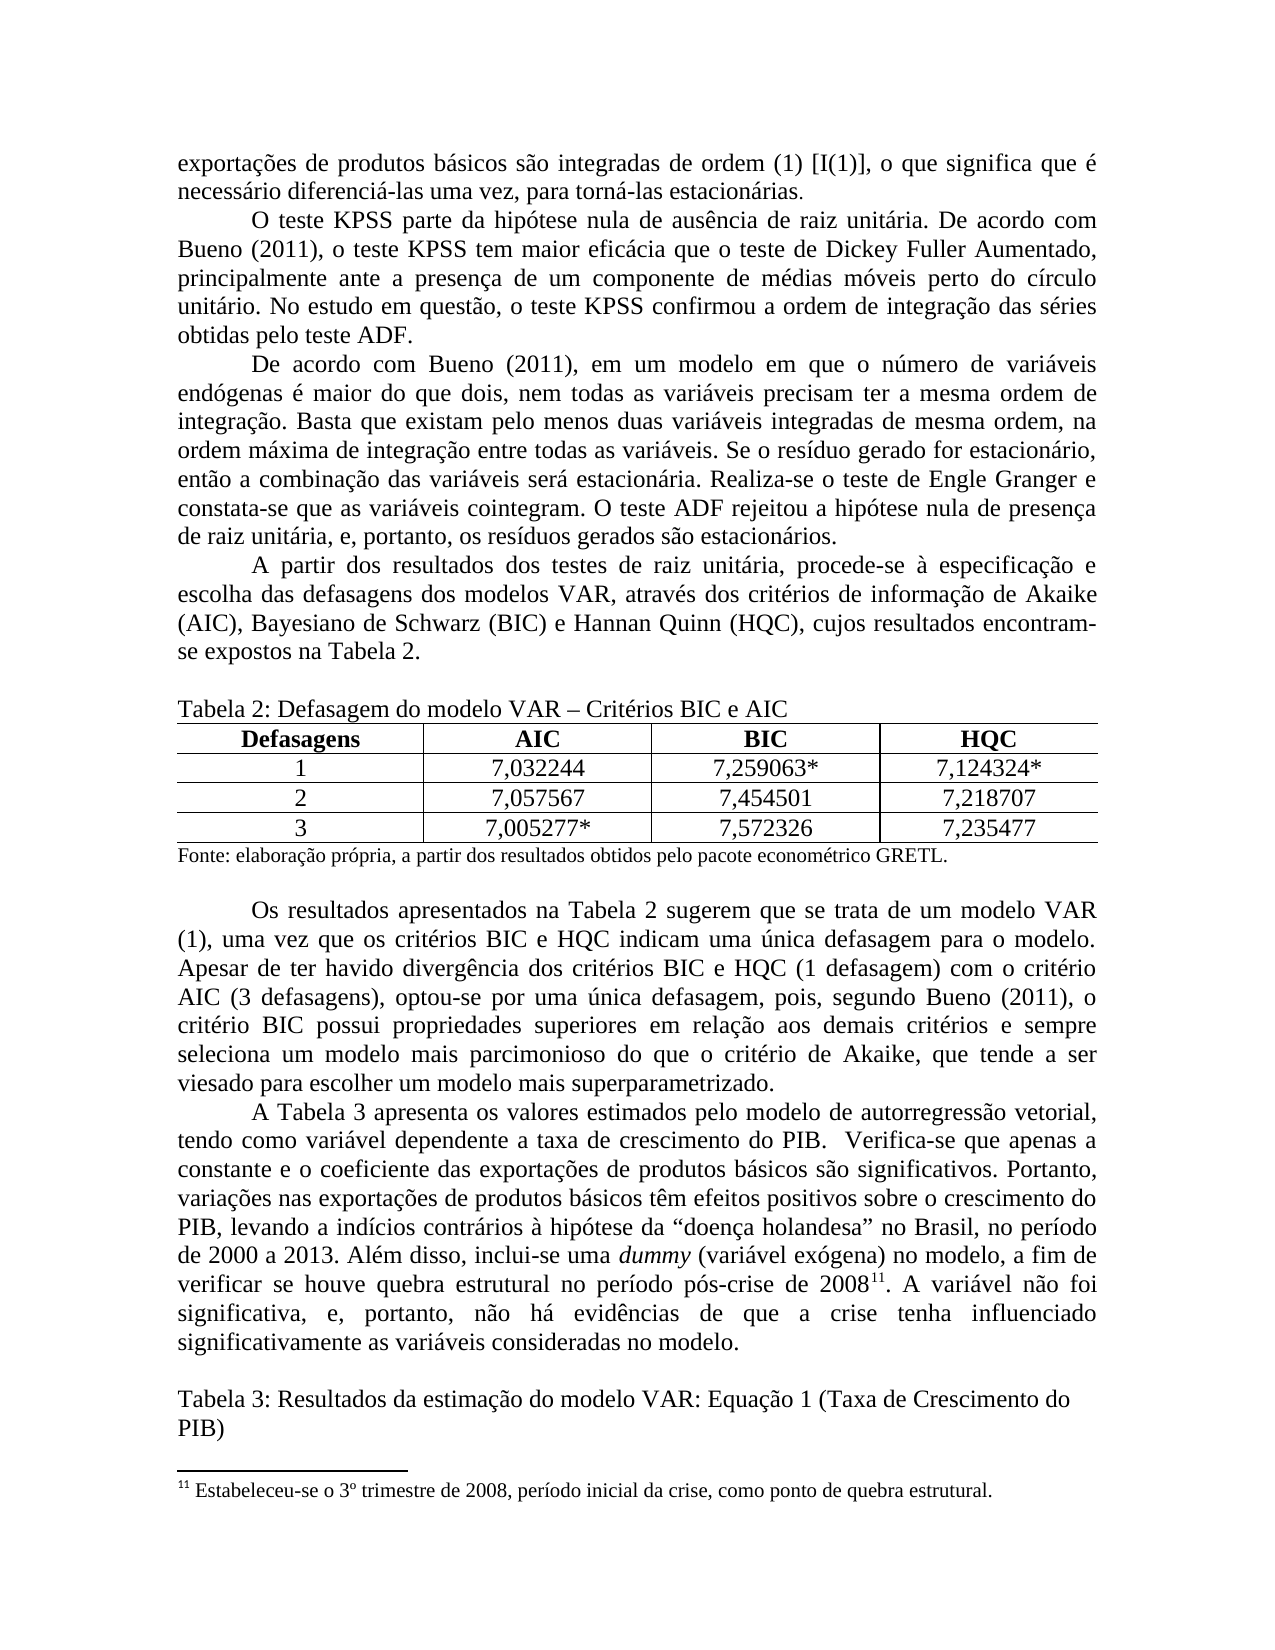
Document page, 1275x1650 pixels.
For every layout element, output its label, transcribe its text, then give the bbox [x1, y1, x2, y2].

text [177, 148, 1098, 205]
table_header Defasagens [177, 724, 423, 752]
table_header AIC [424, 724, 651, 752]
table_cell 1 [177, 754, 423, 782]
text Fonte: elaboração própria, a partir dos resultados obtidos pelo pacote econométrico GRETL. [177, 843, 1098, 867]
table_cell 7,235477 [881, 813, 1098, 842]
table_cell 2 [177, 783, 423, 812]
table_cell 7,057567 [424, 783, 651, 812]
table_cell 7,032244 [424, 754, 651, 782]
table_cell 3 [177, 813, 423, 842]
table_cell 7,218707 [881, 783, 1098, 812]
text Tabela 2: Defasagem do modelo VAR – Critérios BIC e AIC [177, 694, 1098, 723]
text Os resultados apresentados na Tabela 2 sugerem que se trata de um modelo VAR (1), uma vez que os critérios BIC e HQC indicam uma única defasagem para o modelo. Apesar de ter havido divergência dos critérios BIC e HQC (1 defasagem) com o critério AIC (3 defasagens), optou-se por uma única defasagem, pois, segundo Bueno (2011), o critério BIC possui propriedades superiores em relação aos demais critérios e sempre seleciona um modelo mais parcimonioso do que o critério de Akaike, que tende a ser viesado para escolher um modelo mais superparametrizado. [177, 896, 1098, 1097]
table_cell 7,005277* [424, 813, 651, 842]
text De acordo com Bueno (2011), em um modelo em que o número de variáveis endógenas é maior do que dois, nem todas as variáveis precisam ter a mesma ordem de integração. Basta que existam pelo menos duas variáveis integradas de mesma ordem, na ordem máxima de integração entre todas as variáveis. Se o resíduo gerado for estacionário, então a combinação das variáveis será estacionária. Realiza-se o teste de Engle Granger e constata-se que as variáveis cointegram. O teste ADF rejeitou a hipótese nula de presença de raiz unitária, e, portanto, os resíduos gerados são estacionários. [177, 349, 1098, 550]
table_cell 7,259063* [652, 754, 879, 782]
text Tabela 3: Resultados da estimação do modelo VAR: Equação 1 (Taxa de Crescimento do PIB) [177, 1384, 1098, 1442]
table_cell 7,454501 [652, 783, 879, 812]
table_header BIC [652, 724, 879, 752]
table_header HQC [881, 724, 1098, 752]
text A partir dos resultados dos testes de raiz unitária, procede-se à especificação e escolha das defasagens dos modelos VAR, através dos critérios de informação de Akaike (AIC), Bayesiano de Schwarz (BIC) e Hannan Quinn (HQC), cujos resultados encontram-se expostos na Tabela 2. [177, 550, 1098, 665]
table_cell 7,124324* [881, 754, 1098, 782]
table_cell 7,572326 [652, 813, 879, 842]
text A Tabela 3 apresenta os valores estimados pelo modelo de autorregressão vetorial, tendo como variável dependente a taxa de crescimento do PIB. Verifica-se que apenas a constante e o coeficiente das exportações de produtos básicos são significativos. Portanto, variações nas exportações de produtos básicos têm efeitos positivos sobre o crescimento do PIB, levando a indícios contrários à hipótese da “doença holandesa” no Brasil, no período de 2000 a 2013. Além disso, inclui-se uma dummy (variável exógena) no modelo, a fim de verificar se houve quebra estrutural no período pós-crise de 2008. A variável não foi significativa, e, portanto, não há evidências de que a crise tenha influenciado significativamente as variáveis consideradas no modelo. [177, 1097, 1098, 1356]
text O teste KPSS parte da hipótese nula de ausência de raiz unitária. De acordo com Bueno (2011), o teste KPSS tem maior eficácia que o teste de Dickey Fuller Aumentado, principalmente ante a presença de um componente de médias móveis perto do círculo unitário. No estudo em questão, o teste KPSS confirmou a ordem de integração das séries obtidas pelo teste ADF. [177, 205, 1098, 349]
